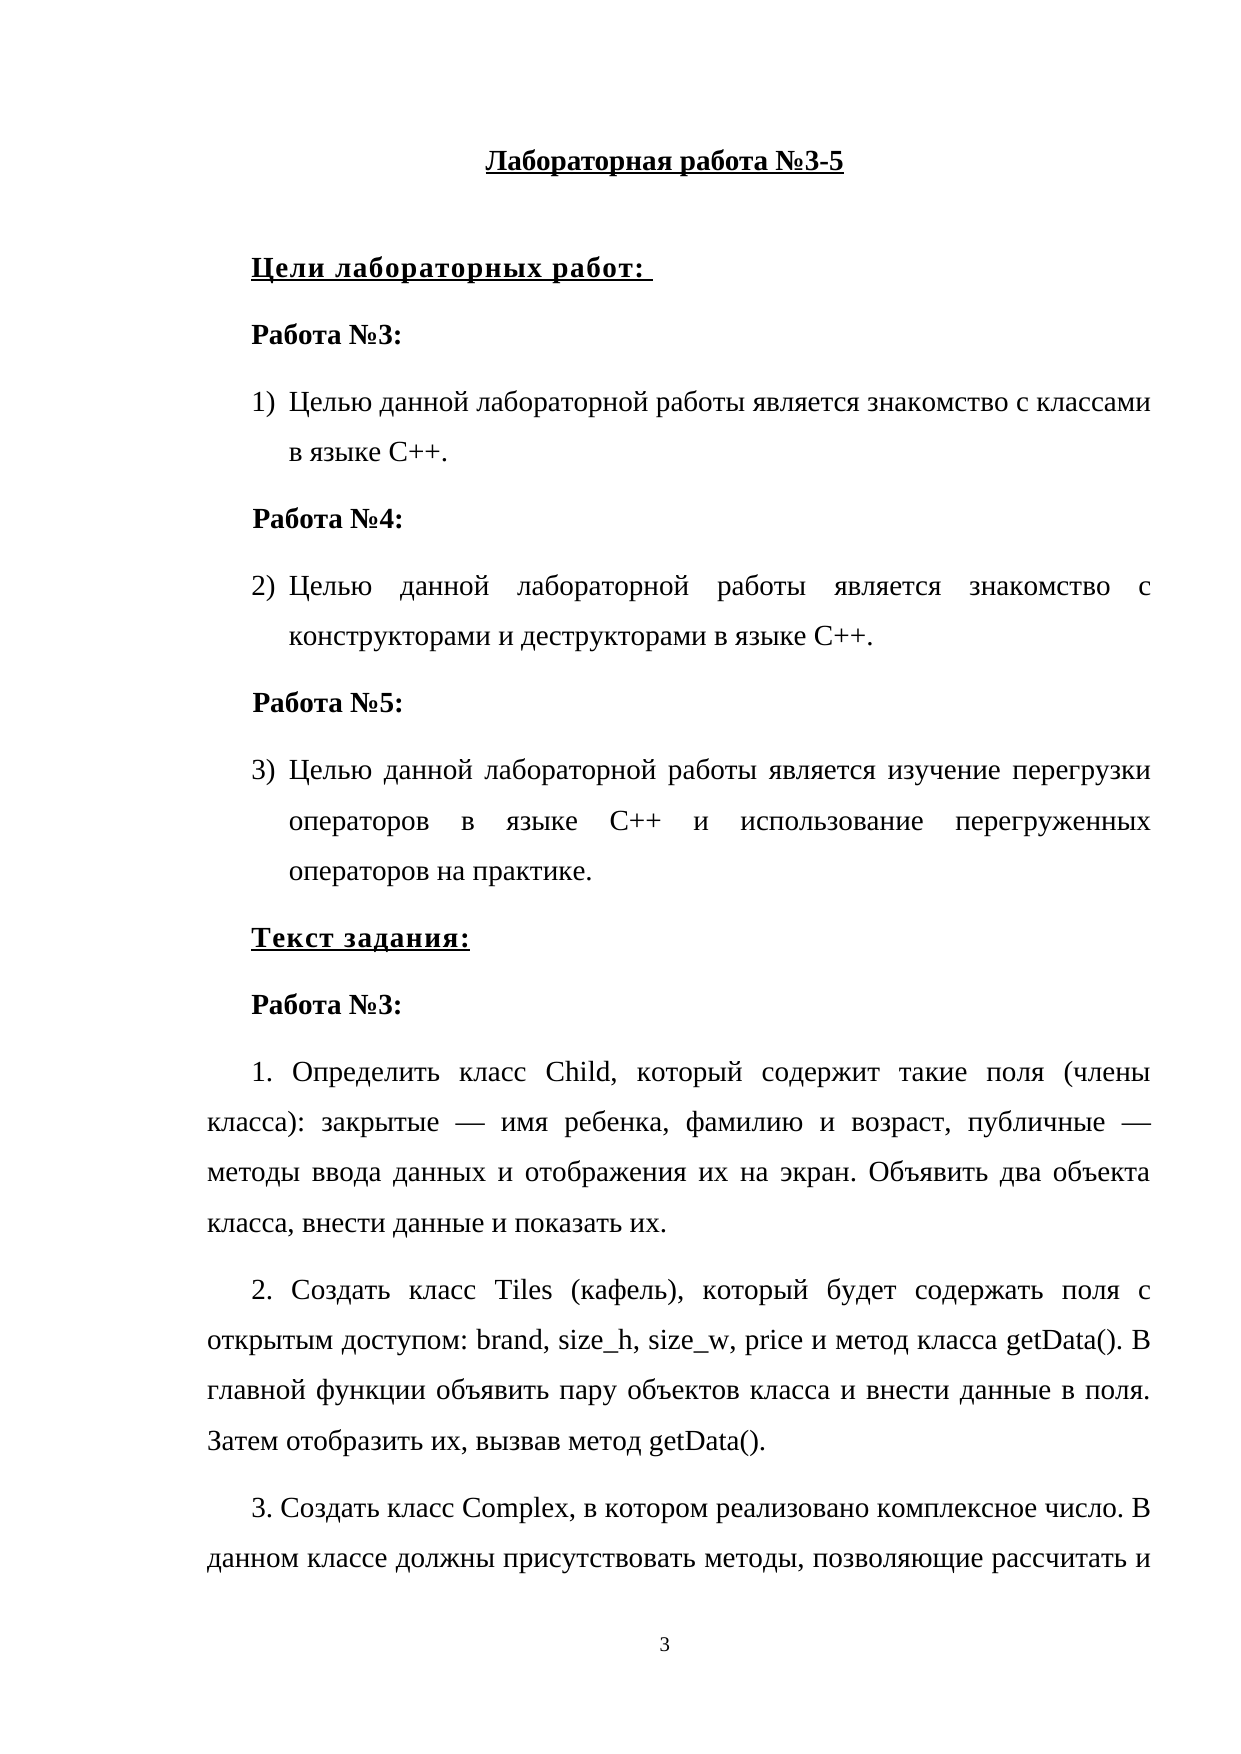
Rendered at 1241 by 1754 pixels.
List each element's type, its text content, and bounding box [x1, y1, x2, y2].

list Работа №4: [252, 501, 1152, 535]
text Цели лабораторных работ: [177, 250, 1152, 283]
subtitle Лабораторная работа №3-5 [177, 143, 1152, 177]
list Работа №5: [252, 685, 1152, 719]
text Работа №3: [251, 987, 1152, 1021]
text Работа №3: [207, 317, 1152, 350]
text 2. Создать класс Tiles (кафель), который будет содержать поля с открытым доступом: brand, size_h, size_w, price и метод класса getData(). В главной функции объявить пару объектов класса и внести данные в поля. Затем отобразить их, вызвав метод getData(). [207, 1272, 1152, 1456]
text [207, 1490, 1152, 1574]
list Целью данной лабораторной работы является знакомство с конструкторами и деструкторами в языке С++. [251, 568, 1152, 652]
list Целью данной лабораторной работы является знакомство с классами в языке С++. [251, 384, 1152, 468]
text Текст задания: [207, 920, 1152, 953]
text 1. Определить класс Child, который содержит такие поля (члены класса): закрытые — имя ребенка, фамилию и возраст, публичные — методы ввода данных и отображения их на экран. Объявить два объекта класса, внести данные и показать их. [207, 1054, 1152, 1238]
list Целью данной лабораторной работы является изучение перегрузки операторов в языке С++ и использование перегруженных операторов на практике. [251, 752, 1152, 887]
